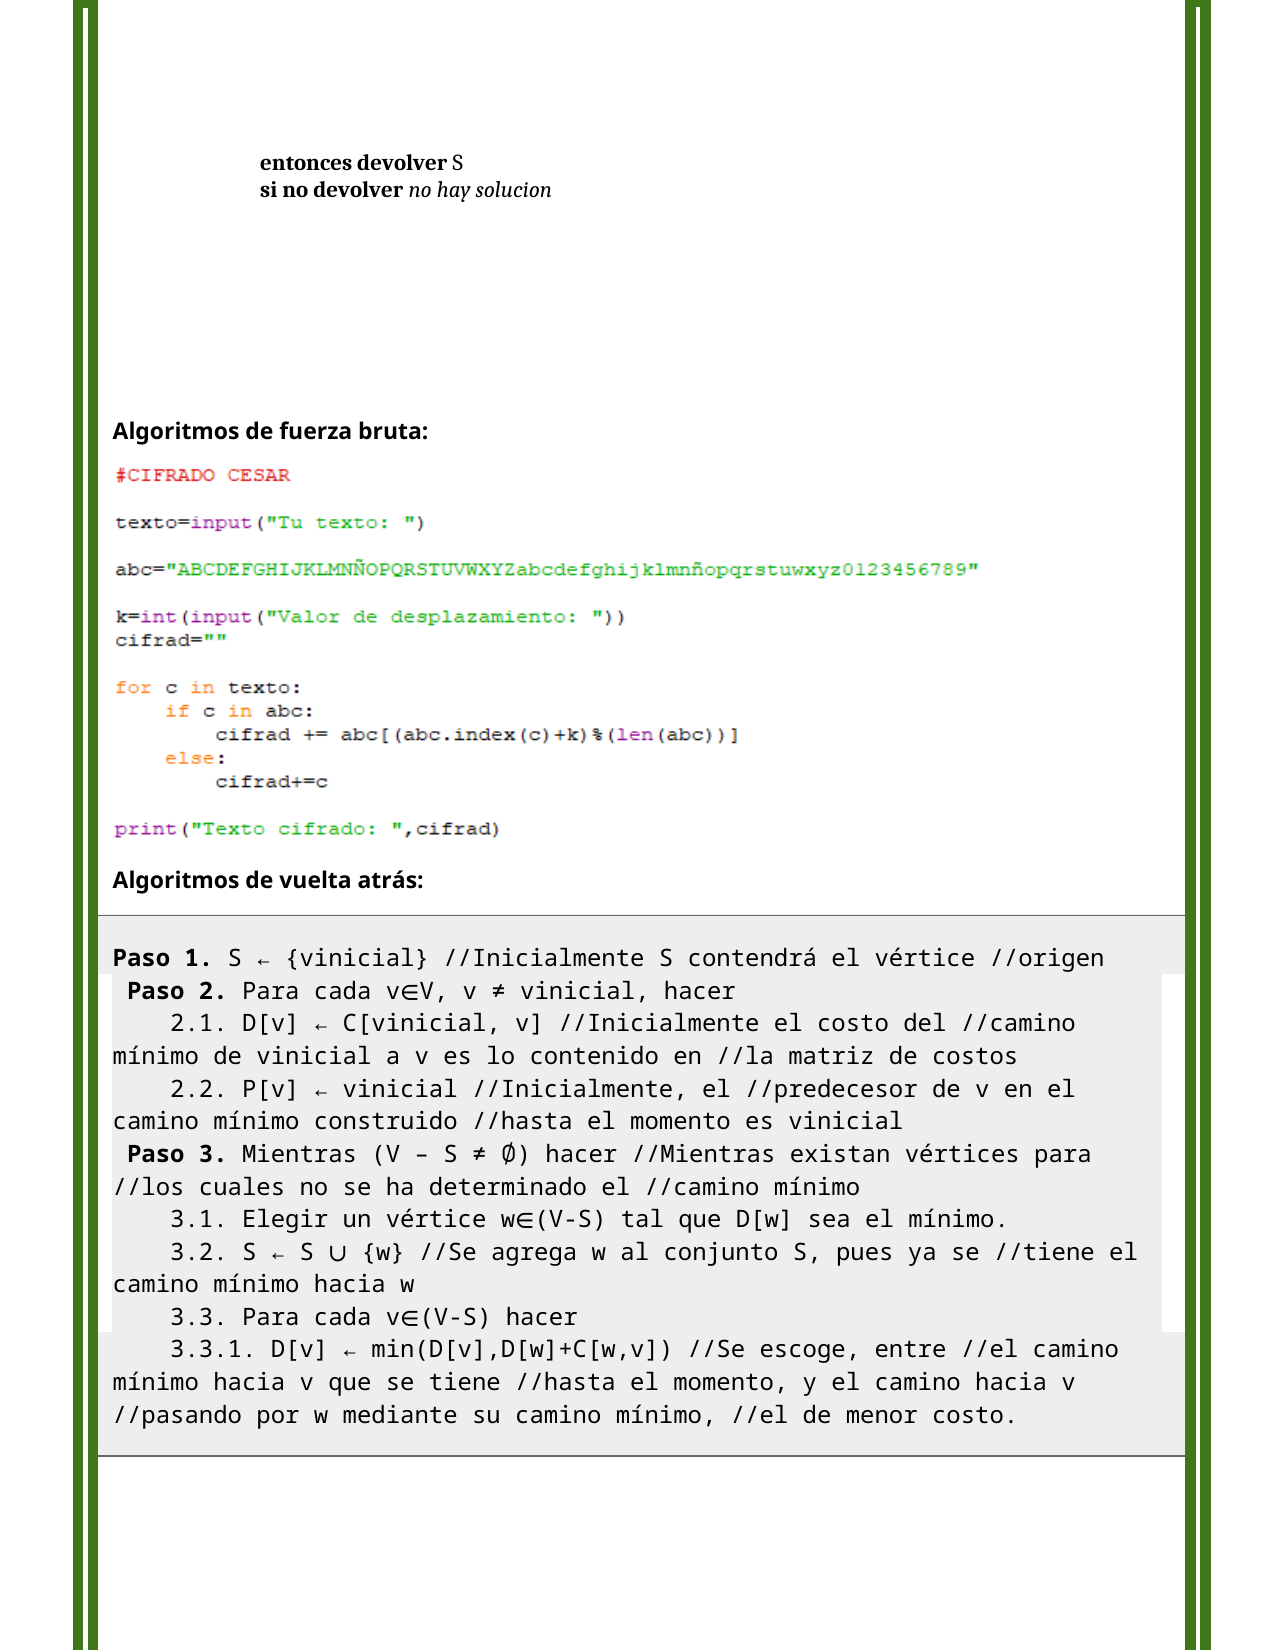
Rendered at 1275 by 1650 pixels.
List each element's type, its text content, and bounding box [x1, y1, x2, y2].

picture [112, 465, 986, 845]
text Paso 1. S ← {vinicial} //Inicialmente S contendrá el vértice //origen [98, 916, 1185, 974]
text 3.3.1. D[v] ← min(D[v],D[w]+C[w,v]) //Se escoge, entre //el camino mínimo hacia v que se tiene //hasta el momento, y el camino hacia v //pasando por w mediante su camino mínimo, //el de menor costo. [98, 1306, 1185, 1455]
text 3.1. Elegir un vértice w∈(V-S) tal que D[w] sea el mínimo. [112, 1202, 1162, 1234]
text 2.1. D[v] ← C[vinicial, v] //Inicialmente el costo del //camino mínimo de vinicial a v es lo contenido en //la matriz de costos [112, 1006, 1162, 1071]
text Paso 2. Para cada v∈V, v ≠ vinicial, hacer [112, 974, 1162, 1006]
text 3.2. S ← S ∪ {w} //Se agrega w al conjunto S, pues ya se //tiene el camino mínimo hacia w [112, 1234, 1162, 1300]
text entonces devolver S si no devolver no hay solucion [260, 150, 1162, 203]
text Paso 3. Mientras (V – S ≠ ∅) hacer //Mientras existan vértices para //los cuales no se ha determinado el //camino mínimo [112, 1137, 1162, 1202]
text Algoritmos de vuelta atrás: [112, 864, 1162, 895]
text 2.2. P[v] ← vinicial //Inicialmente, el //predecesor de v en el camino mínimo construido //hasta el momento es vinicial [112, 1071, 1162, 1137]
text Algoritmos de fuerza bruta: [112, 415, 1162, 446]
